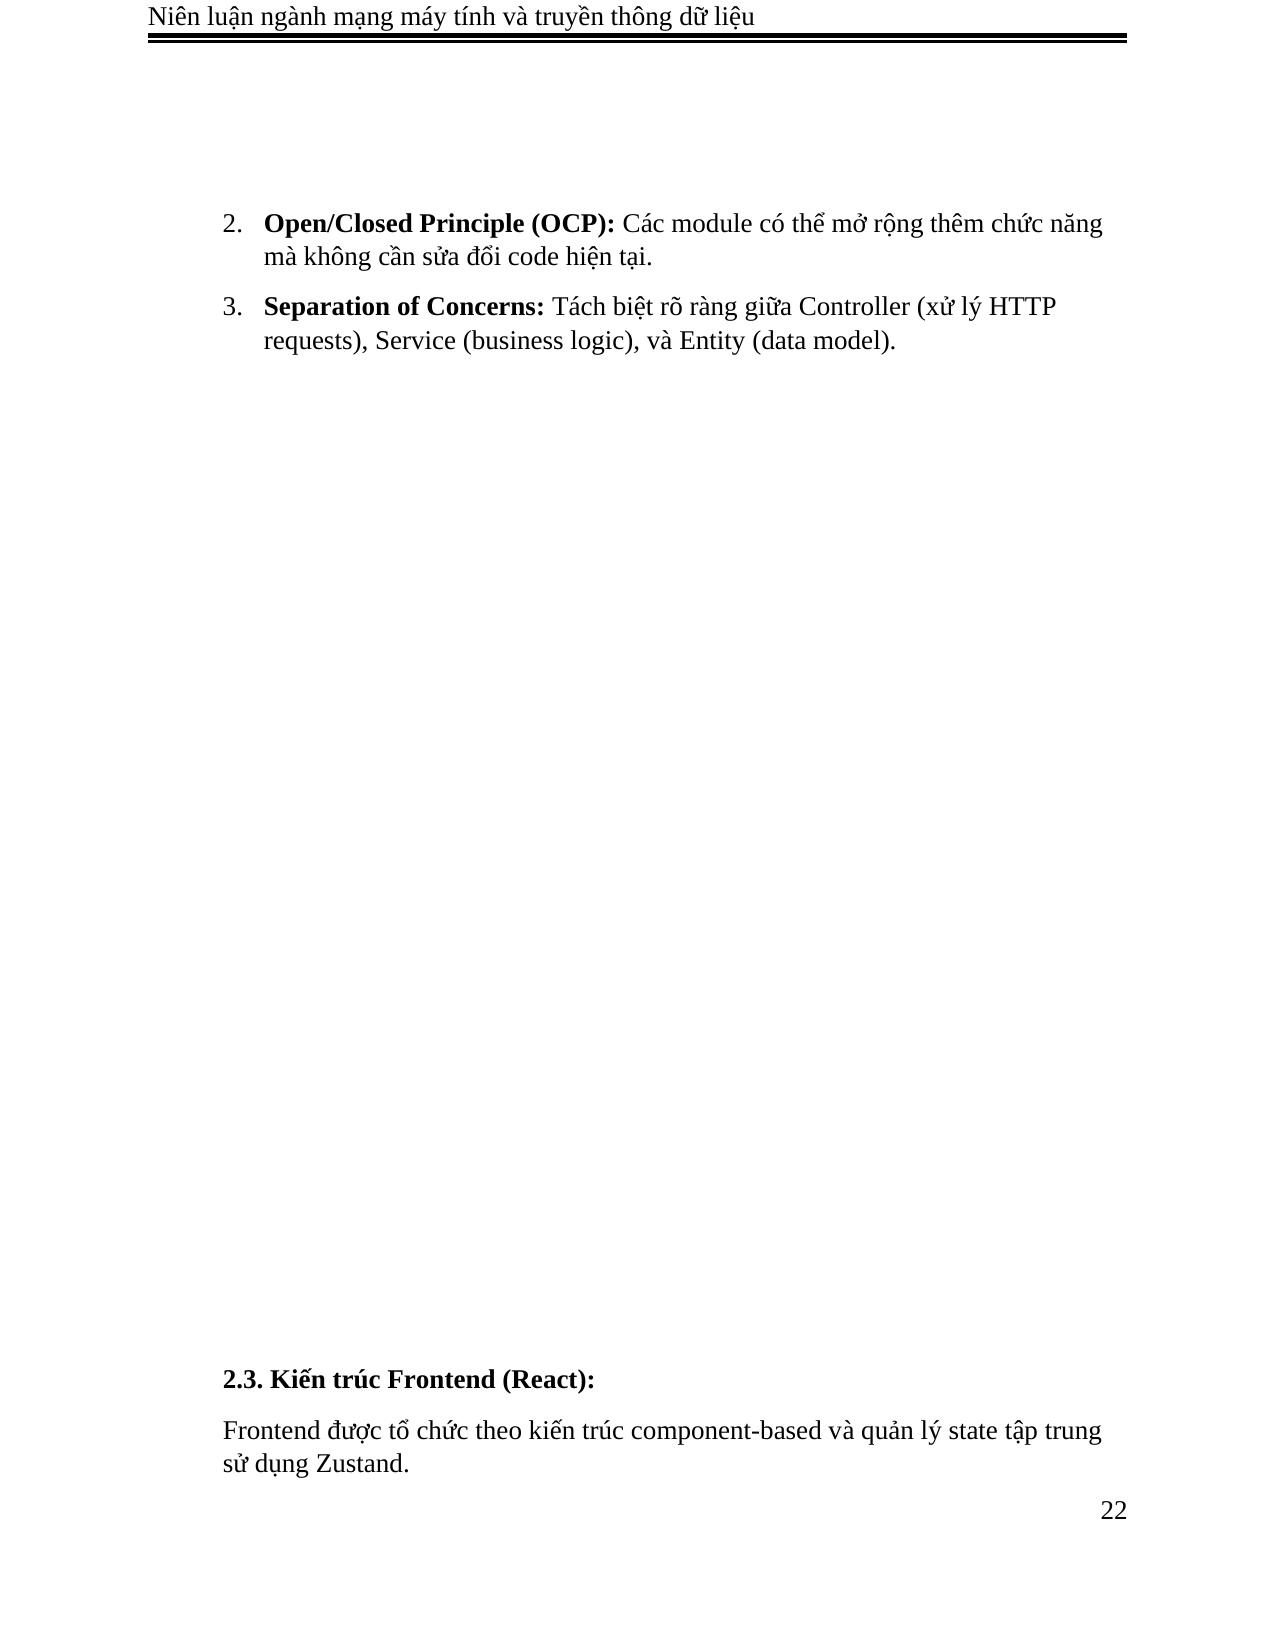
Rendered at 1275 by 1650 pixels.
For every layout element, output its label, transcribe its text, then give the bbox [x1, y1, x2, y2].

list Open/Closed Principle (OCP): Các module có thể mở rộng thêm chức năng mà không cần sửa đổi code hiện tại. [222, 207, 1127, 271]
list 2.3. Kiến trúc Frontend (React): [148, 458, 1127, 1395]
list Separation of Concerns: Tách biệt rõ ràng giữa Controller (xử lý HTTP requests), Service (business logic), và Entity (data model). [222, 291, 1127, 355]
list Frontend được tổ chức theo kiến trúc component-based và quản lý state tập trung sử dụng Zustand. [148, 1414, 1127, 1478]
